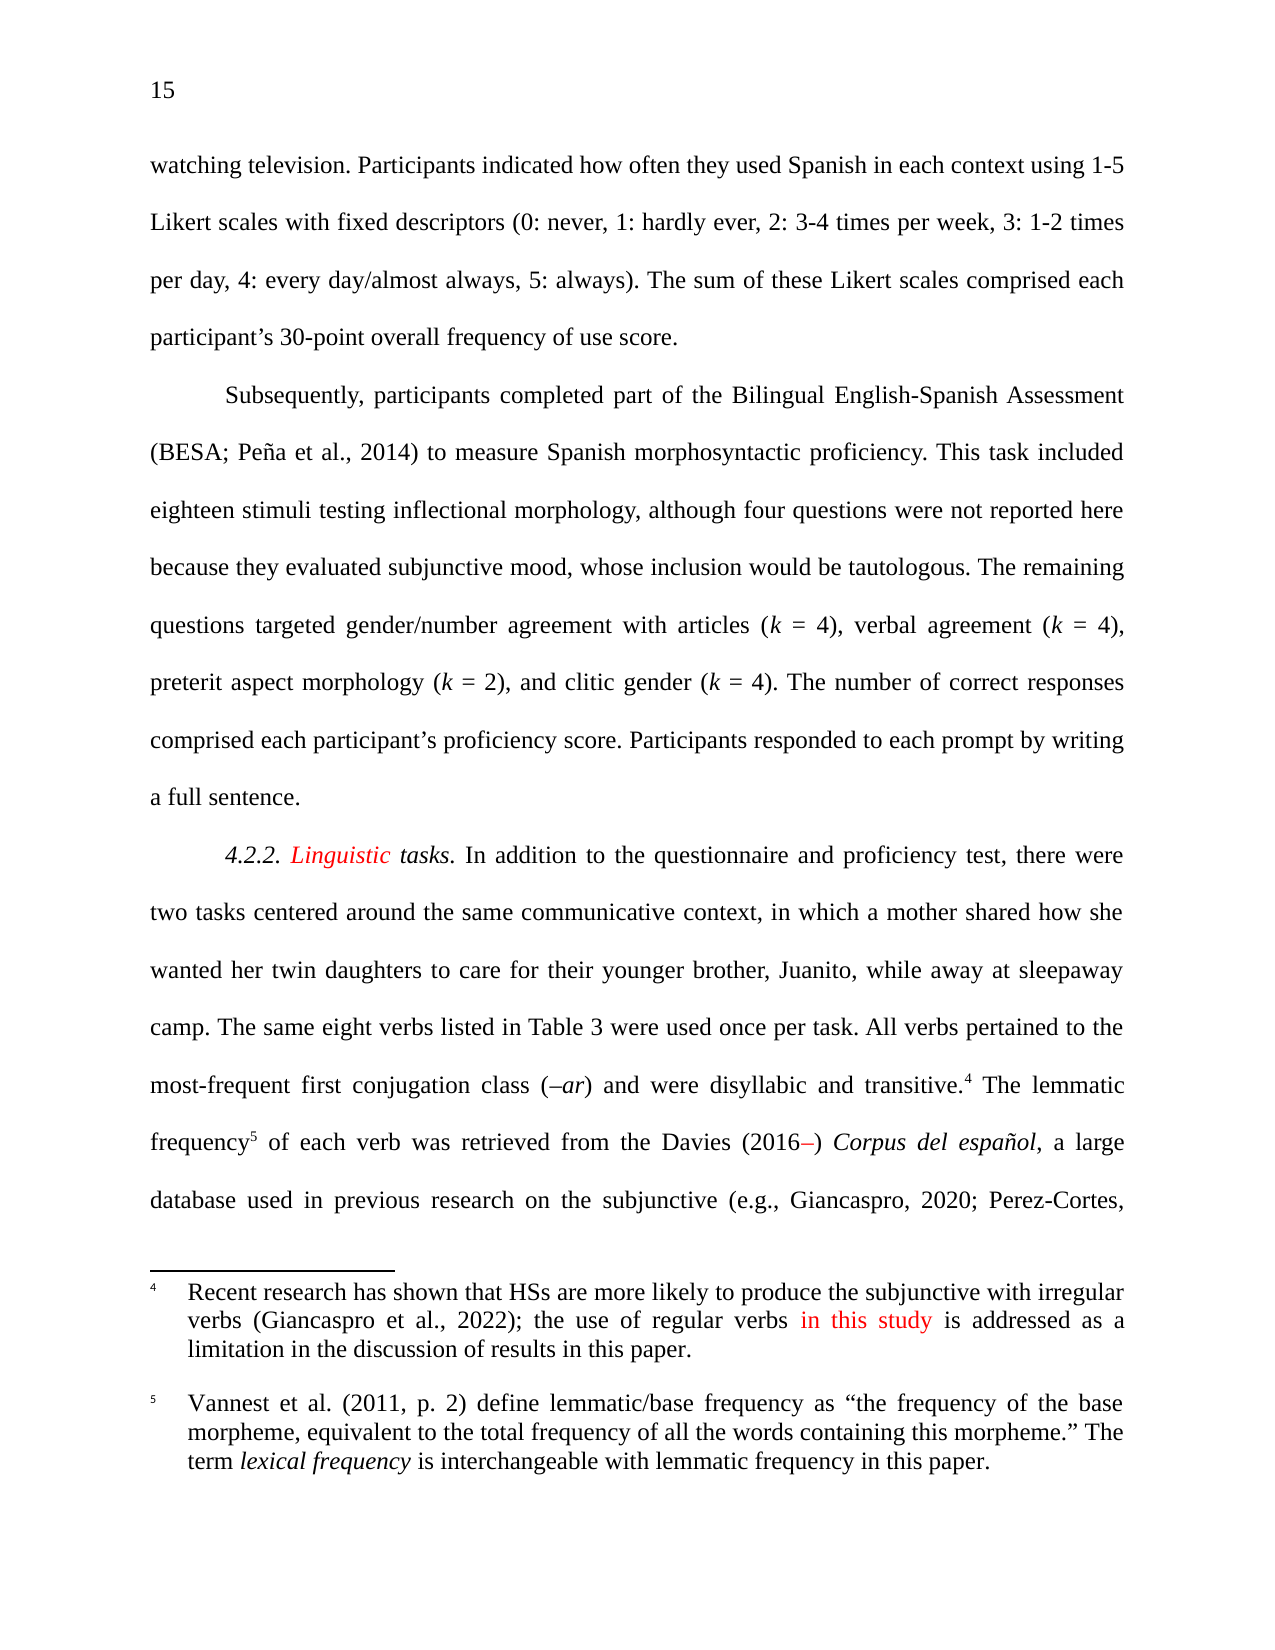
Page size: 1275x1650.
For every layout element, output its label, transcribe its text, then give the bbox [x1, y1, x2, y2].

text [150, 840, 1125, 1214]
text Subsequently, participants completed part of the Bilingual English-Spanish Assessment (BESA; Peña et al., 2014) to measure Spanish morphosyntactic proficiency. This task included eighteen stimuli testing inflectional morphology, although four questions were not reported here because they evaluated subjunctive mood, whose inclusion would be tautologous. The remaining questions targeted gender/number agreement with articles (k = 4), verbal agreement (k = 4), preterit aspect morphology (k = 2), and clitic gender (k = 4). The number of correct responses comprised each participant’s proficiency score. Participants responded to each prompt by writing a full sentence. [150, 380, 1125, 811]
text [150, 150, 1125, 351]
